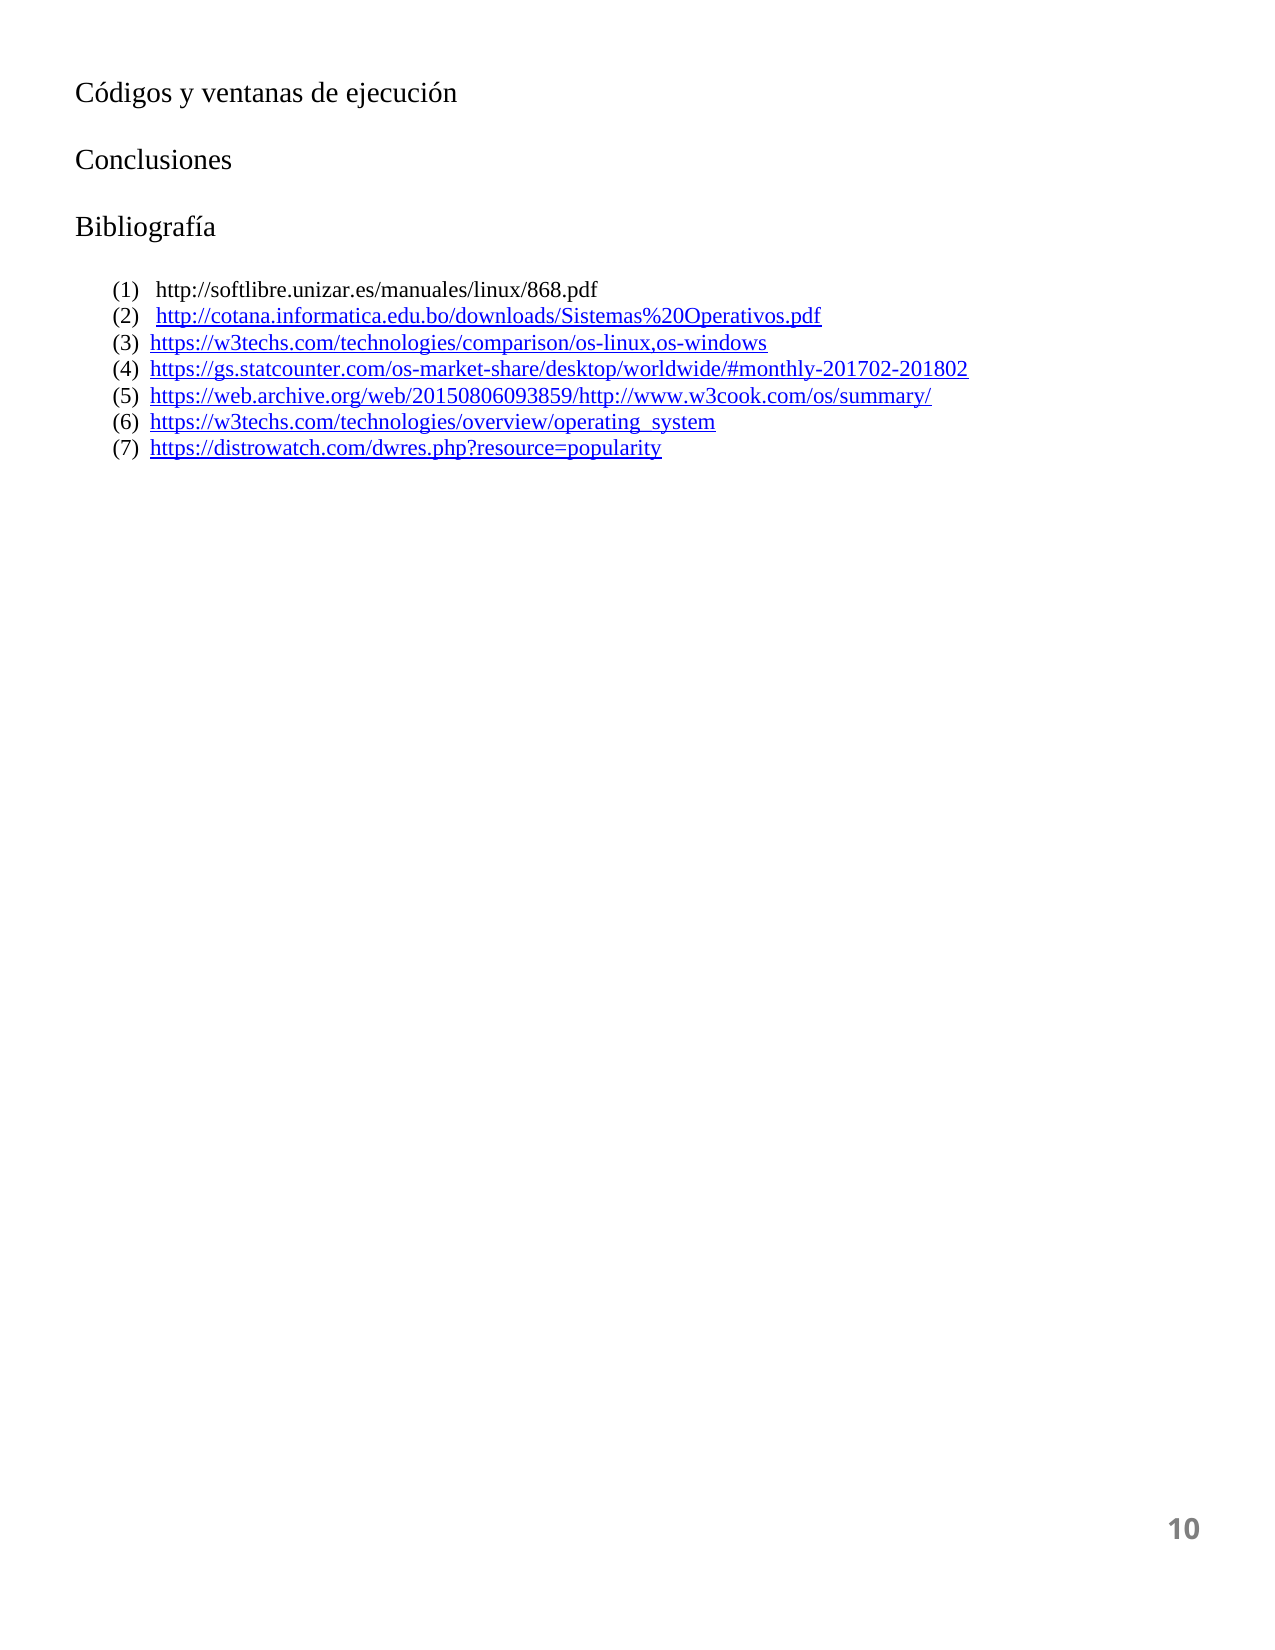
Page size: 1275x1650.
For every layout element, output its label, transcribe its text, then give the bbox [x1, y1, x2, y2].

text Conclusiones [75, 142, 1200, 176]
list https://w3techs.com/technologies/comparison/os-linux,os-windows [112, 329, 1200, 355]
list http://cotana.informatica.edu.bo/downloads/Sistemas%20Operativos.pdf [112, 303, 1200, 329]
text Bibliografía [75, 209, 1200, 243]
list http://softlibre.unizar.es/manuales/linux/868.pdf [112, 276, 1200, 303]
list https://w3techs.com/technologies/overview/operating_system [112, 408, 1200, 434]
list https://distrowatch.com/dwres.php?resource=popularity [112, 434, 1200, 461]
text Códigos y ventanas de ejecución [75, 75, 1200, 108]
list https://web.archive.org/web/20150806093859/http://www.w3cook.com/os/summary/ [112, 382, 1200, 408]
list https://gs.statcounter.com/os-market-share/desktop/worldwide/#monthly-201702-201802 [112, 355, 1200, 382]
